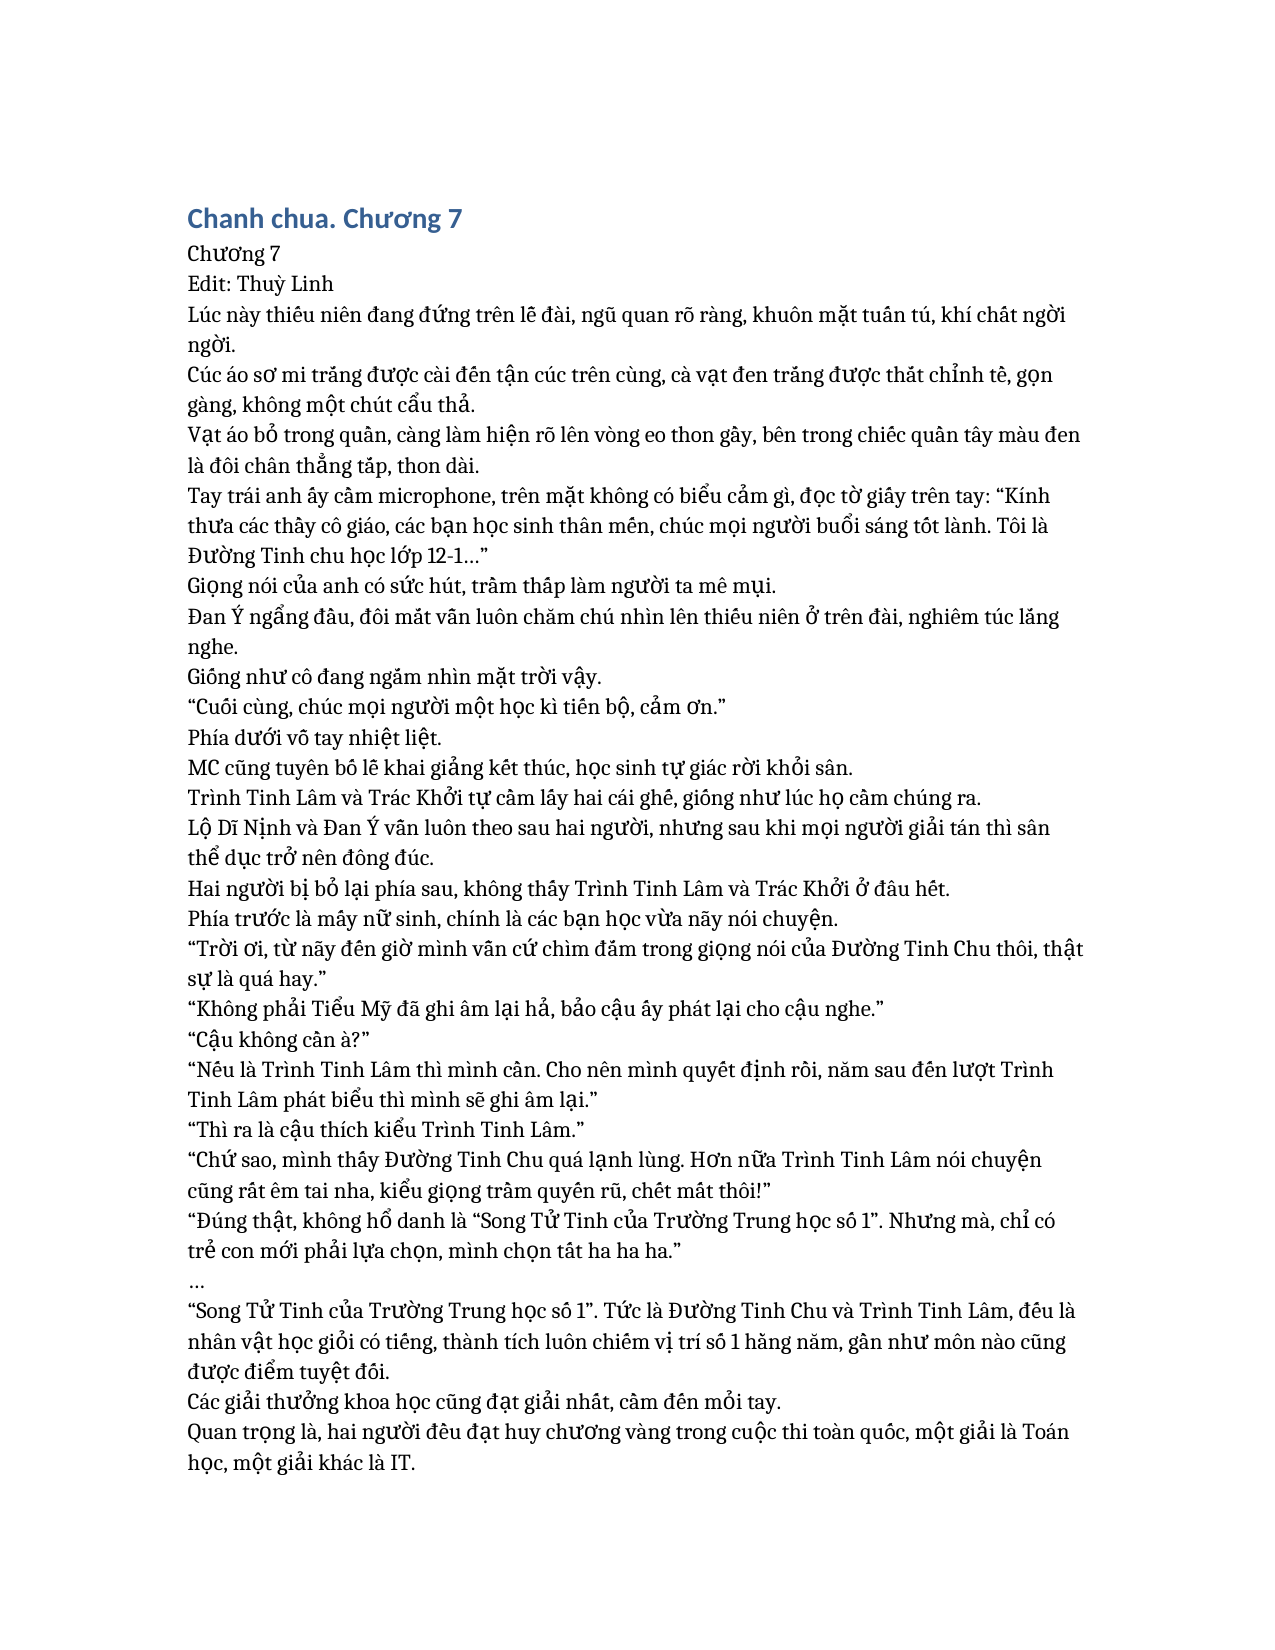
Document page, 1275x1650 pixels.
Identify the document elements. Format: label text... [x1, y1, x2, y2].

subtitle Chanh chua. Chương 7 [187, 200, 1087, 236]
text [187, 241, 1087, 1476]
